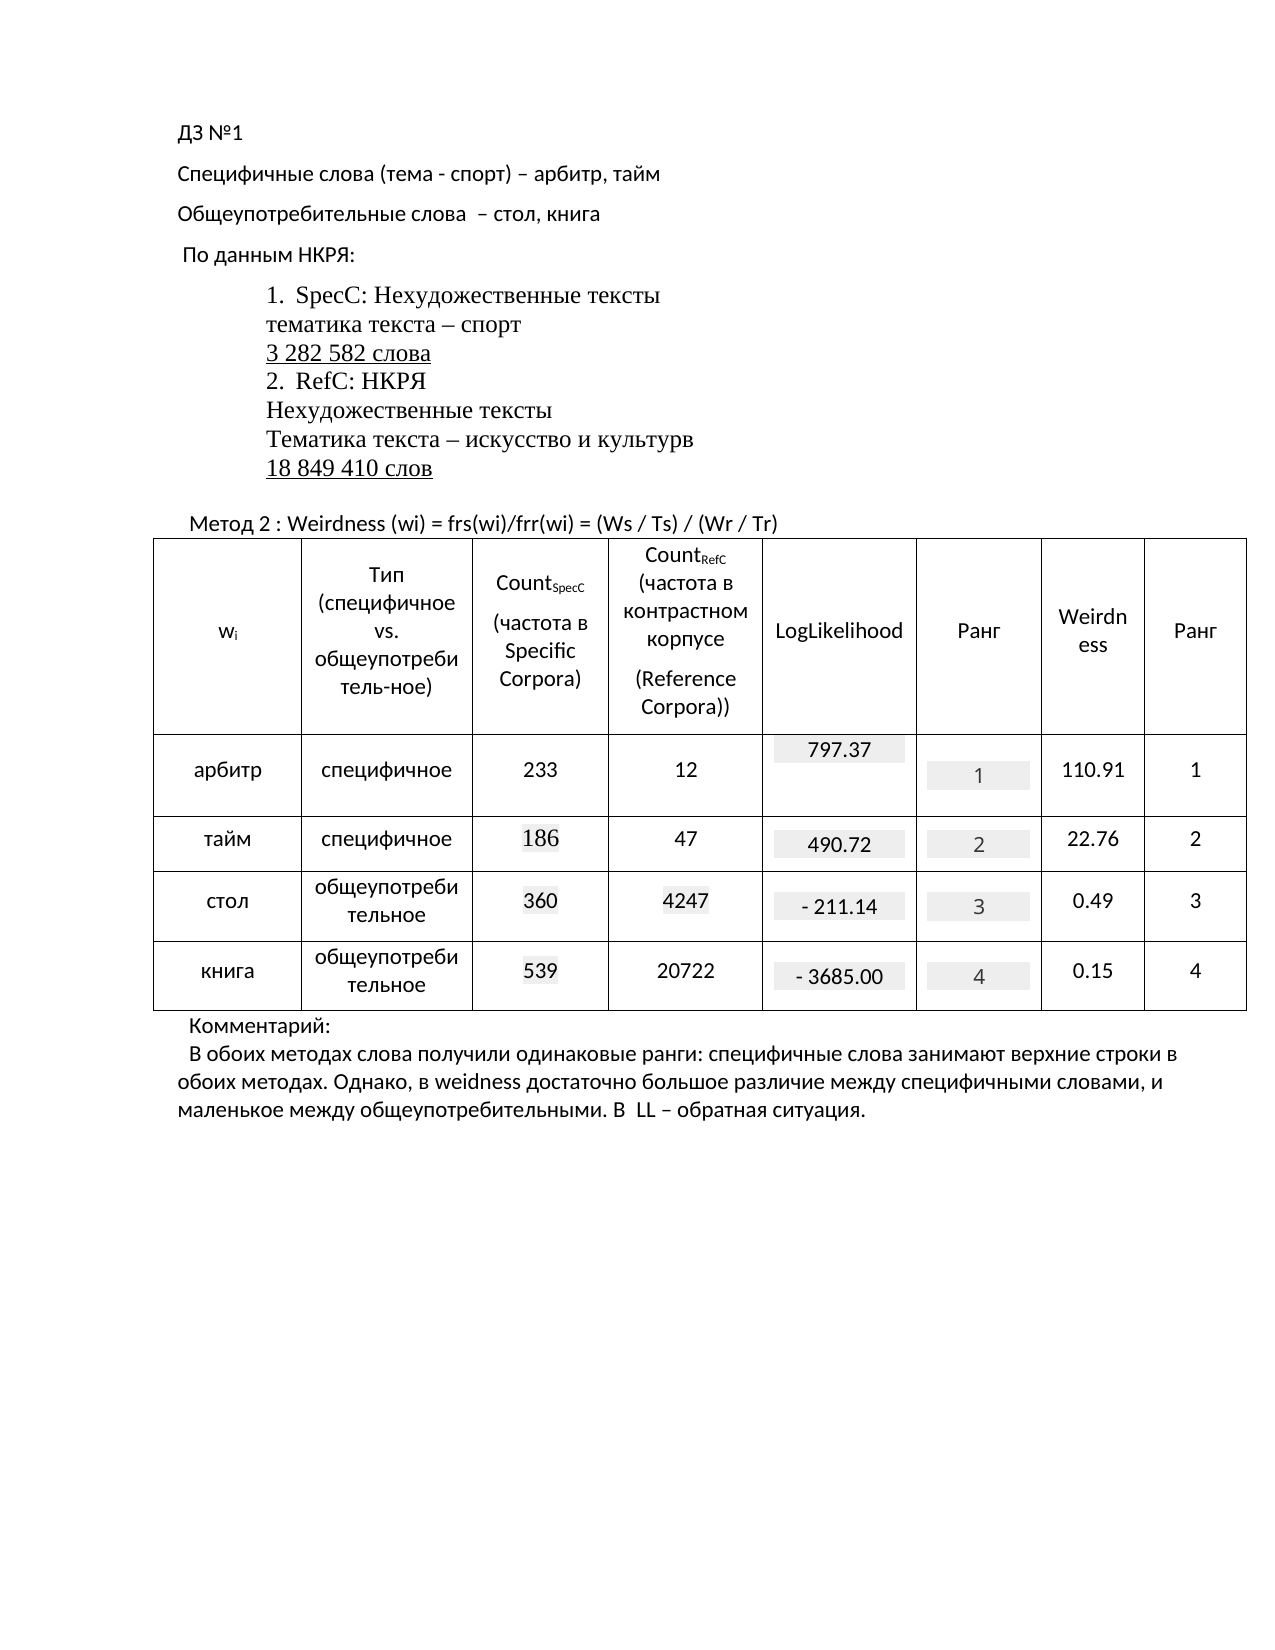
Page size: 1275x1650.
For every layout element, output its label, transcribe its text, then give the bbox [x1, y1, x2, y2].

table_cell 12 [609, 735, 762, 816]
table_cell специфичное [302, 817, 472, 871]
text Общеупотребительные слова – стол, книга [177, 199, 1186, 227]
table_cell 4 [917, 942, 1041, 1010]
text Тематика текста – искусство и культурв [266, 424, 1186, 453]
table_cell 360 [473, 872, 608, 941]
text ДЗ №1 [177, 118, 1186, 146]
table_cell 0.15 [1042, 942, 1144, 1010]
text В обоих методах слова получили одинаковые ранги: специфичные слова занимают верхние строки в обоих методах. Однако, в weidness достаточно большое различие между специфичными словами, и маленькое между общеупотребительными. В LL – обратная ситуация. [177, 1039, 1186, 1123]
list RefC: НКРЯ [266, 366, 1186, 395]
table_header CountRefC (частота в контрастном корпусе (Reference Corpora)) [609, 539, 762, 734]
table_header CountSpecC (частота в Specific Corpora) [473, 539, 608, 734]
text Нехудожественные тексты [266, 395, 1186, 424]
table_cell 110.91 [1042, 735, 1144, 816]
table_cell 186 [473, 817, 608, 871]
text Метод 2 : Weirdness (wi) = frs(wi)/frr(wi) = (Ws / Ts) / (Wr / Tr) [177, 509, 1186, 537]
table_cell 2 [1145, 817, 1246, 871]
list SpecC: Нехудожественные тексты [266, 280, 1186, 309]
table_cell тайм [154, 817, 301, 871]
table_cell 4 [1145, 942, 1246, 1010]
table_cell 539 [473, 942, 608, 1010]
table_cell 0.49 [1042, 872, 1144, 941]
table_cell 1 [1145, 735, 1246, 816]
table_cell книга [154, 942, 301, 1010]
table_cell 233 [473, 735, 608, 816]
text Комментарий: [177, 1011, 1186, 1039]
text 18 849 410 слов [266, 453, 1186, 481]
table_cell - 3685.00 [763, 942, 916, 1010]
table_cell 3 [1145, 872, 1246, 941]
table_cell общеупотребительное [302, 872, 472, 941]
text По данным НКРЯ: [177, 240, 1186, 268]
table_cell 47 [609, 817, 762, 871]
table_header Ранг [1145, 539, 1246, 734]
table_cell специфичное [302, 735, 472, 816]
text Специфичные слова (тема - спорт) – арбитр, тайм [177, 159, 1186, 187]
table_cell 1 [917, 735, 1041, 816]
text 3 282 582 слова [266, 338, 1186, 366]
table_cell - 211.14 [763, 872, 916, 941]
table_cell 2 [917, 817, 1041, 871]
table_cell 3 [917, 872, 1041, 941]
table_header Weirdness [1042, 539, 1144, 734]
table_cell общеупотребительное [302, 942, 472, 1010]
table_header Ранг [917, 539, 1041, 734]
table_cell 490.72 [763, 817, 916, 871]
table_cell 22.76 [1042, 817, 1144, 871]
table_cell 797.37 [763, 735, 916, 816]
table_header Тип (специфичное vs. общеупотребитель-ное) [302, 539, 472, 734]
table_header LogLikelihood [763, 539, 916, 734]
text тематика текста – спорт [266, 309, 1186, 338]
table_cell 4247 [609, 872, 762, 941]
table_cell арбитр [154, 735, 301, 816]
table_cell стол [154, 872, 301, 941]
table_cell 20722 [609, 942, 762, 1010]
table_header wi [154, 539, 301, 734]
